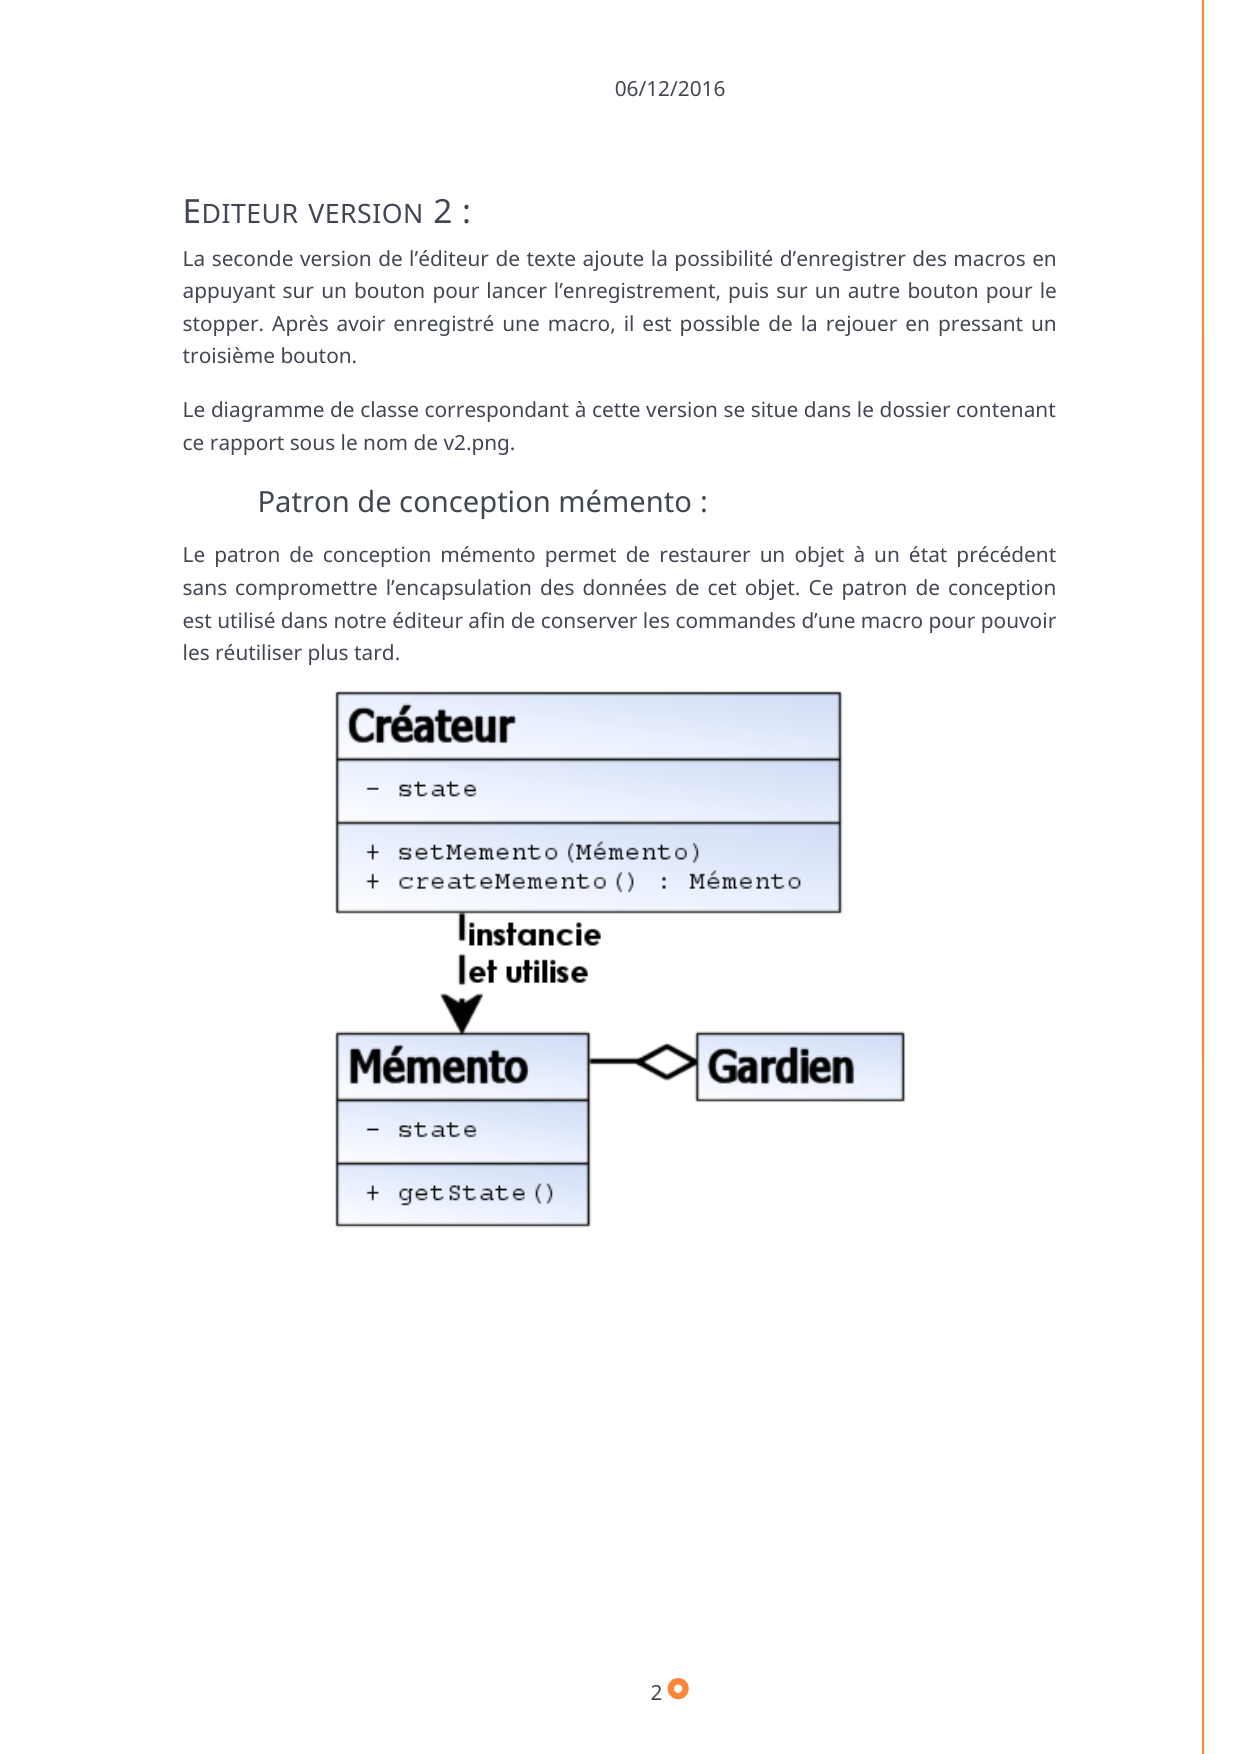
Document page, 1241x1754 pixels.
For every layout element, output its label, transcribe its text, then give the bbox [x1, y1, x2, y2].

subtitle Patron de conception mémento : [257, 481, 1058, 521]
text Le patron de conception mémento permet de restaurer un objet à un état précédent sans compromettre l’encapsulation des données de cet objet. Ce patron de conception est utilisé dans notre éditeur afin de conserver les commandes d’une macro pour pouvoir les réutiliser plus tard. [182, 541, 1058, 667]
text La seconde version de l’éditeur de texte ajoute la possibilité d’enregistrer des macros en appuyant sur un bouton pour lancer l’enregistrement, puis sur un autre bouton pour le stopper. Après avoir enregistré une macro, il est possible de la rejouer en pressant un troisième bouton. [182, 244, 1058, 370]
picture [335, 691, 905, 1228]
subtitle Editeur version 2 : [182, 187, 1058, 233]
text Le diagramme de classe correspondant à cette version se situe dans le dossier contenant ce rapport sous le nom de v2.png. [182, 395, 1058, 456]
